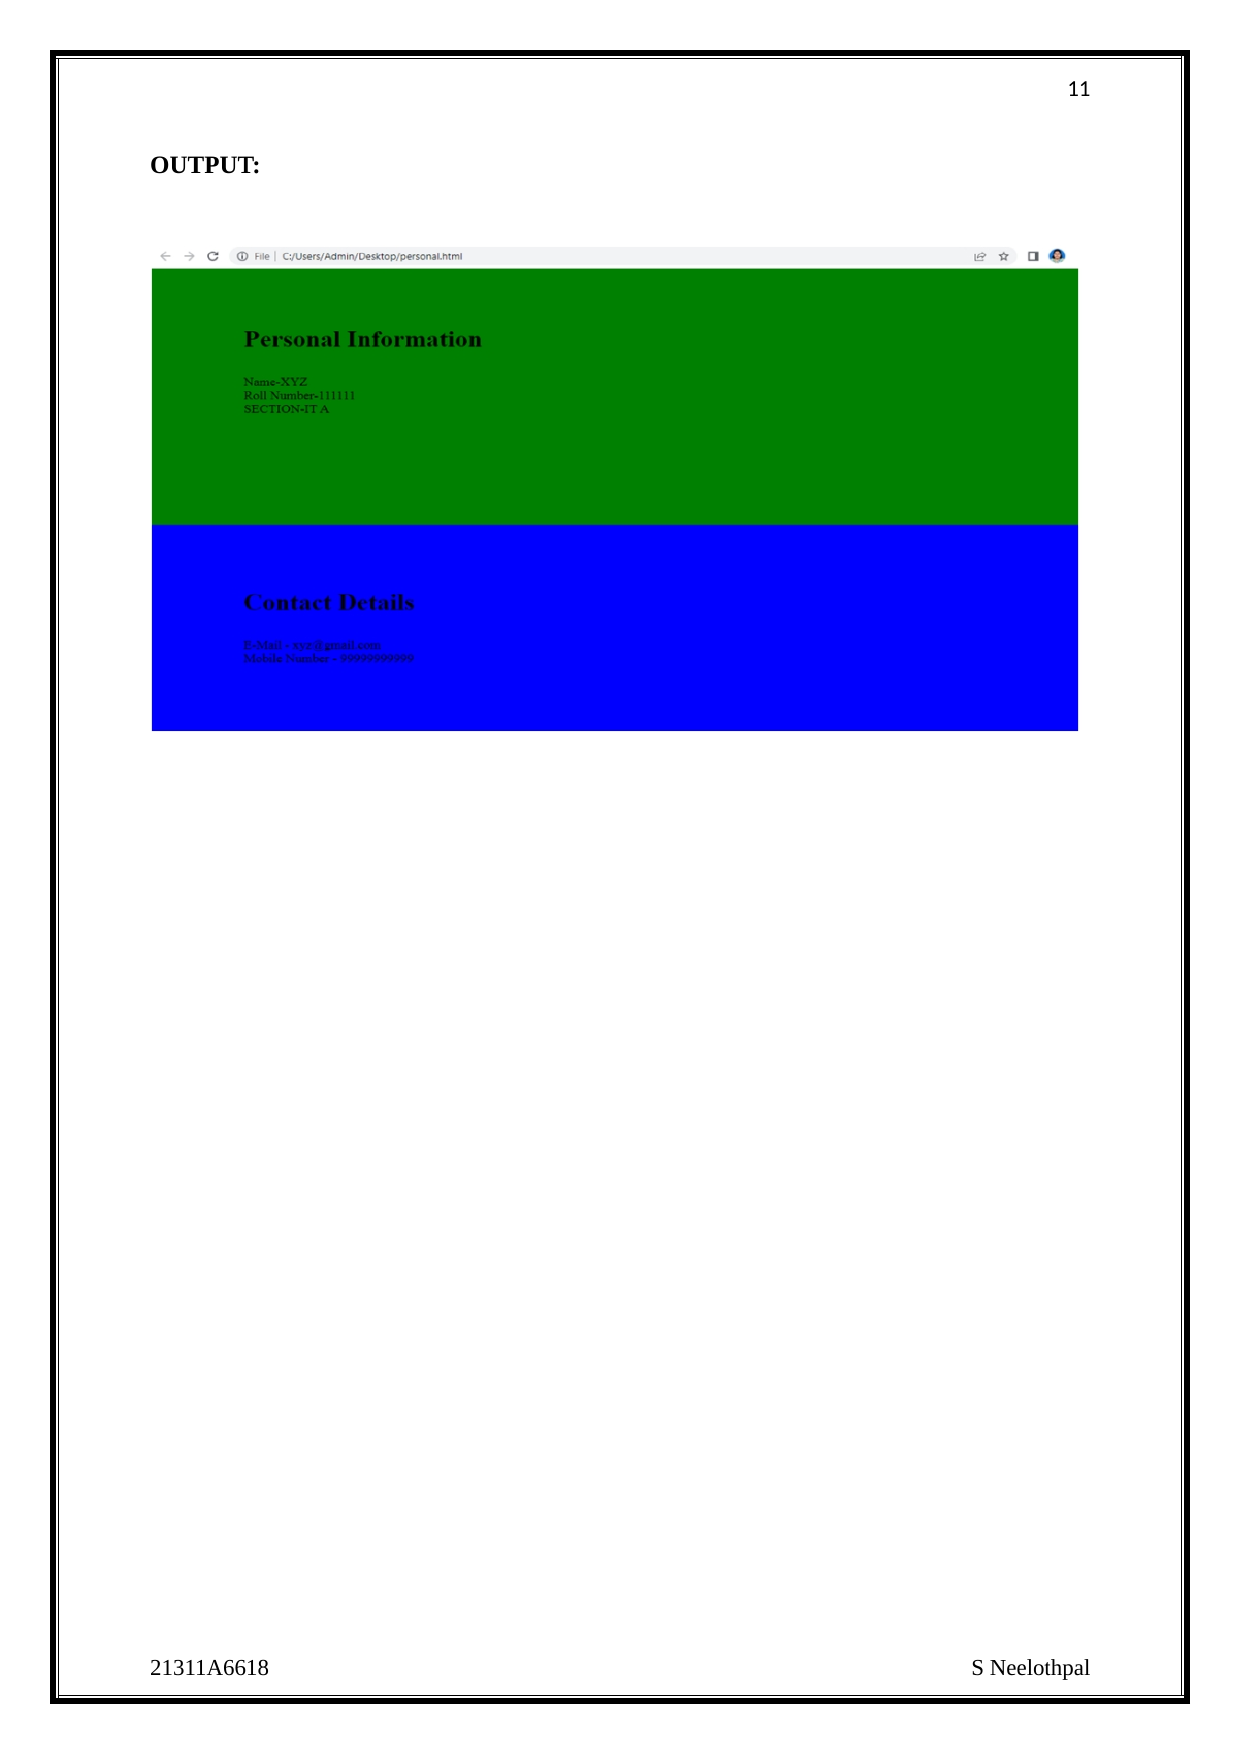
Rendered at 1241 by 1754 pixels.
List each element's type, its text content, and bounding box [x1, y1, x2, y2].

text OUTPUT: [150, 150, 1090, 179]
picture [150, 245, 1082, 732]
